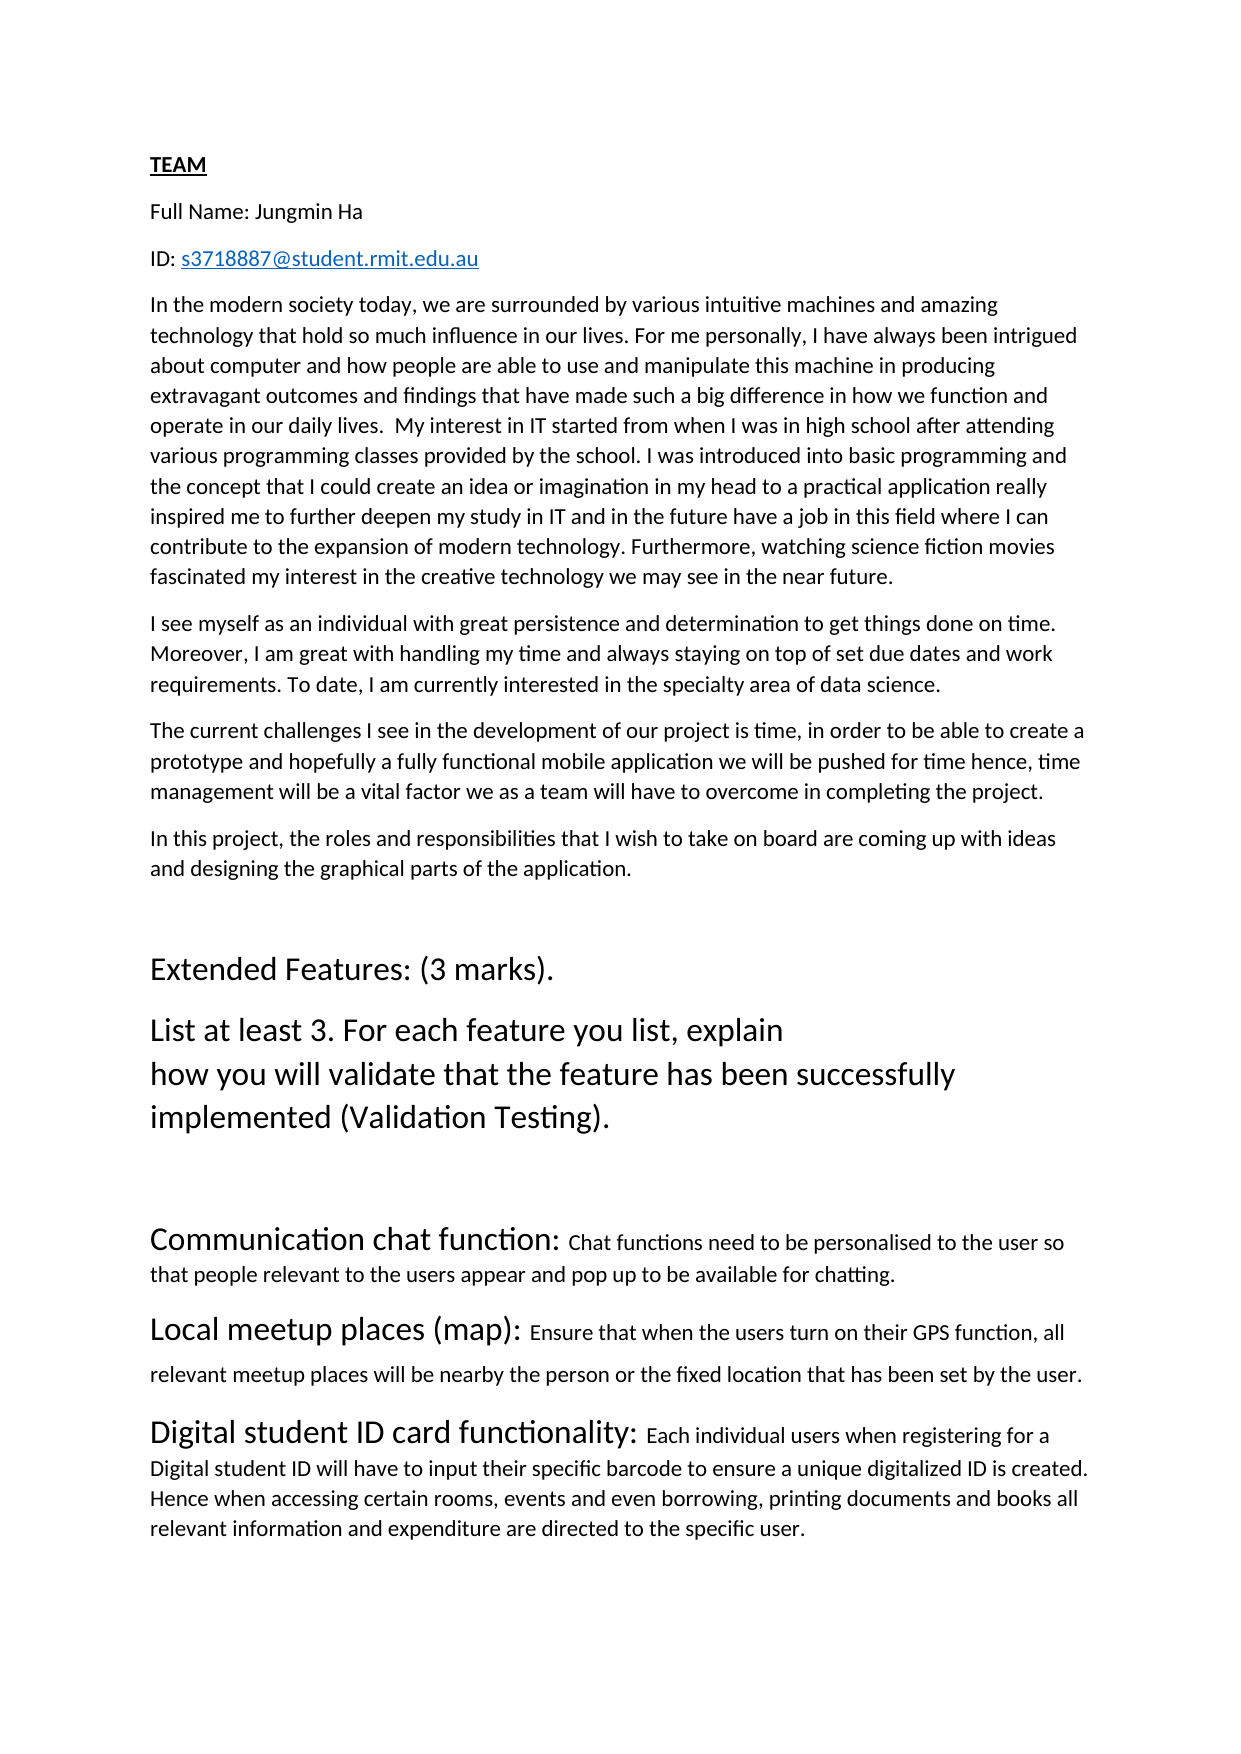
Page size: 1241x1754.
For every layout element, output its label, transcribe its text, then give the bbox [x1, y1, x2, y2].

text In this project, the roles and responsibilities that I wish to take on board are coming up with ideas and designing the graphical parts of the application. [150, 824, 1090, 882]
text Digital student ID card functionality: Each individual users when registering for a Digital student ID will have to input their specific barcode to ensure a unique digitalized ID is created. Hence when accessing certain rooms, events and even borrowing, printing documents and books all relevant information and expenditure are directed to the specific user. [150, 1411, 1090, 1542]
text The current challenges I see in the development of our project is time, in order to be able to create a prototype and hopefully a fully functional mobile application we will be pushed for time hence, time management will be a vital factor we as a team will have to overcome in completing the project. [150, 717, 1090, 805]
text Local meetup places (map): Ensure that when the users turn on their GPS function, all relevant meetup places will be nearby the person or the fixed location that has been set by the user. [150, 1307, 1090, 1391]
text ID: s3718887@student.rmit.edu.au [150, 244, 1090, 272]
text TEAM [150, 150, 1090, 178]
text List at least 3. For each feature you list, explain how you will validate that the feature has been successfully implemented (Validation Testing). [150, 1008, 1090, 1137]
text In the modern society today, we are surrounded by various intuitive machines and amazing technology that hold so much influence in our lives. For me personally, I have always been intrigued about computer and how people are able to use and manipulate this machine in producing extravagant outcomes and findings that have made such a big difference in how we function and operate in our daily lives. My interest in IT started from when I was in high school after attending various programming classes provided by the school. I was introduced into basic programming and the concept that I could create an idea or imagination in my head to a practical application really inspired me to further deepen my study in IT and in the future have a job in this field where I can contribute to the expansion of modern technology. Furthermore, watching science fiction movies fascinated my interest in the creative technology we may see in the near future. [150, 291, 1090, 591]
text Extended Features: (3 marks). [150, 948, 1090, 989]
text Communication chat function: Chat functions need to be personalised to the user so that people relevant to the users appear and pop up to be available for chatting. [150, 1218, 1090, 1289]
text I see myself as an individual with great persistence and determination to get things done on time. Moreover, I am great with handling my time and always staying on top of set due dates and work requirements. To date, I am currently interested in the specialty area of data science. [150, 609, 1090, 698]
text Full Name: Jungmin Ha [150, 197, 1090, 225]
